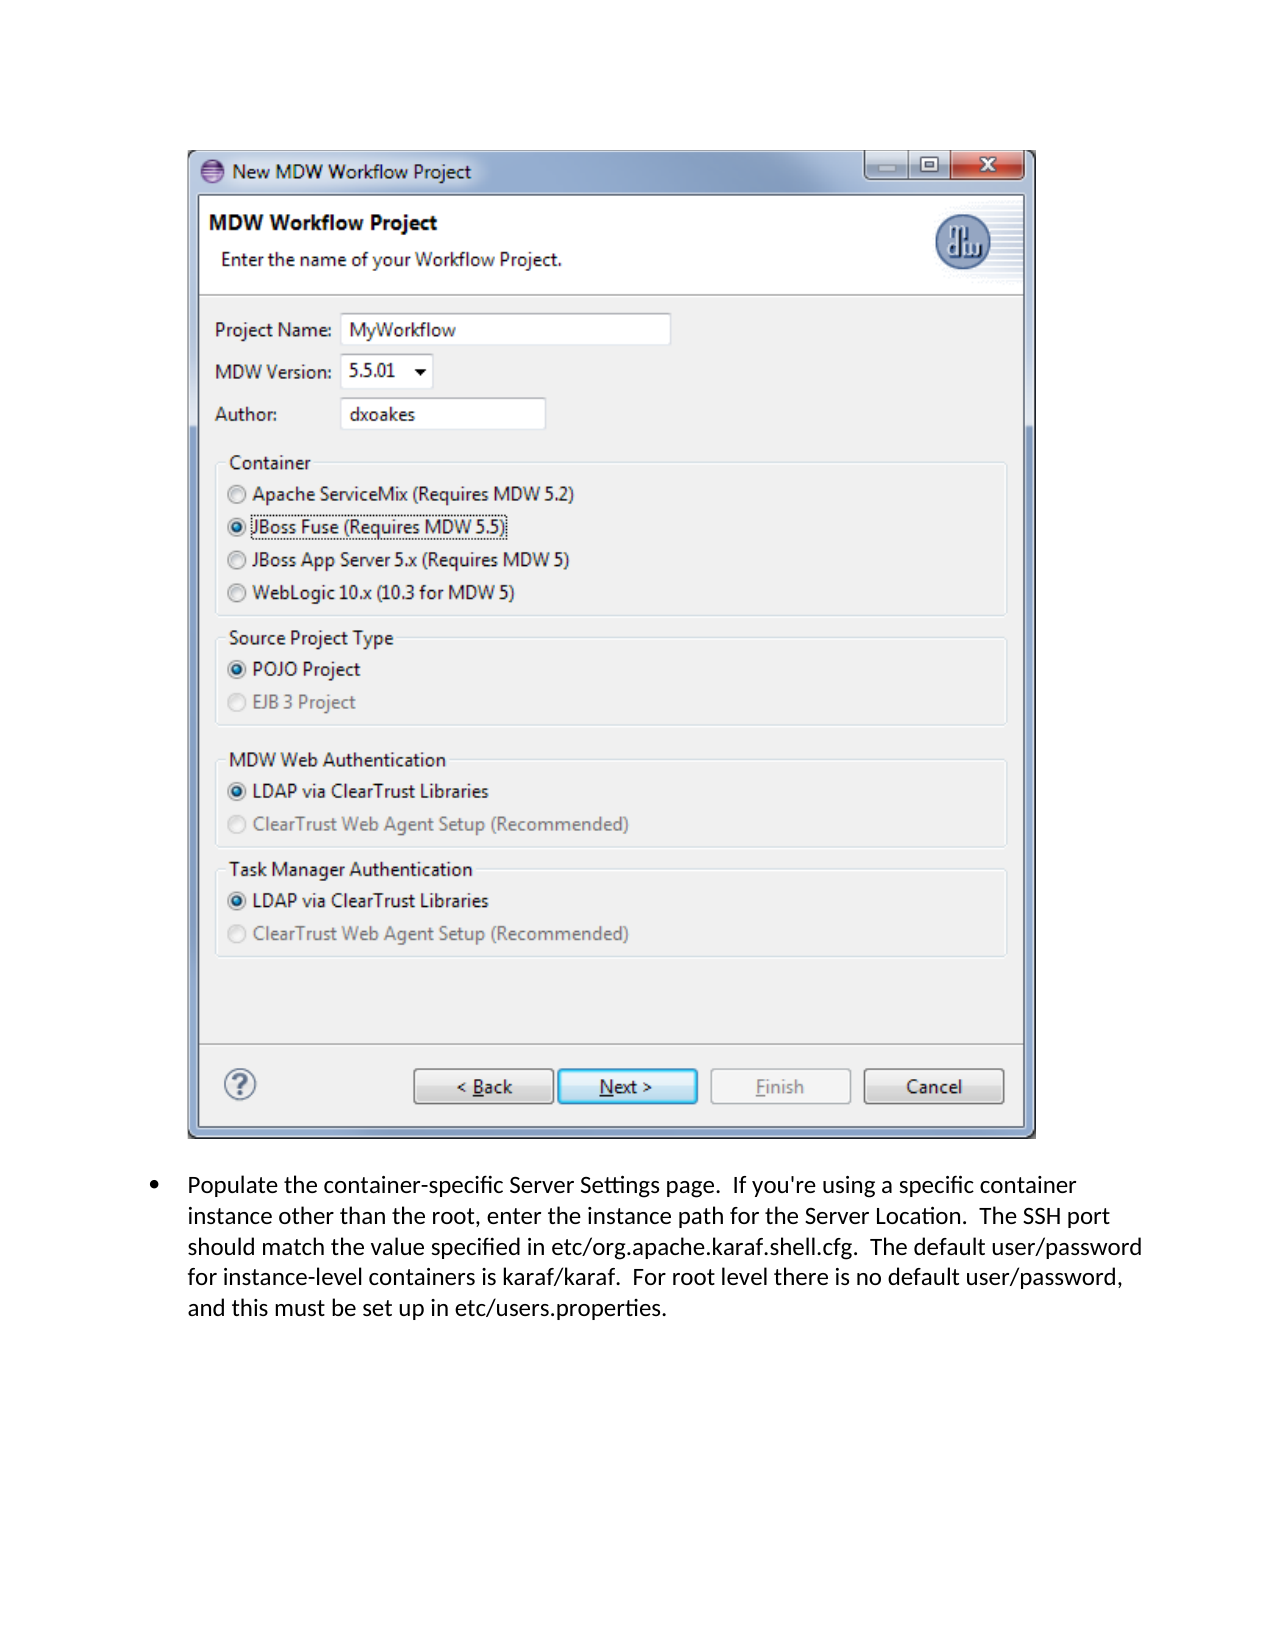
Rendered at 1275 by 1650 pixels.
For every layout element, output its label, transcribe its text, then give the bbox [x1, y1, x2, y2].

picture [187, 150, 1036, 1139]
list Populate the container-specific Server Settings page. If you're using a specific container instance other than the root, enter the instance path for the Server Location. The SSH port should match the value specified in etc/org.apache.karaf.shell.cfg. The default user/password for instance-level containers is karaf/karaf. For root level there is no default user/password, and this must be set up in etc/users.properties. [150, 1169, 1162, 1322]
